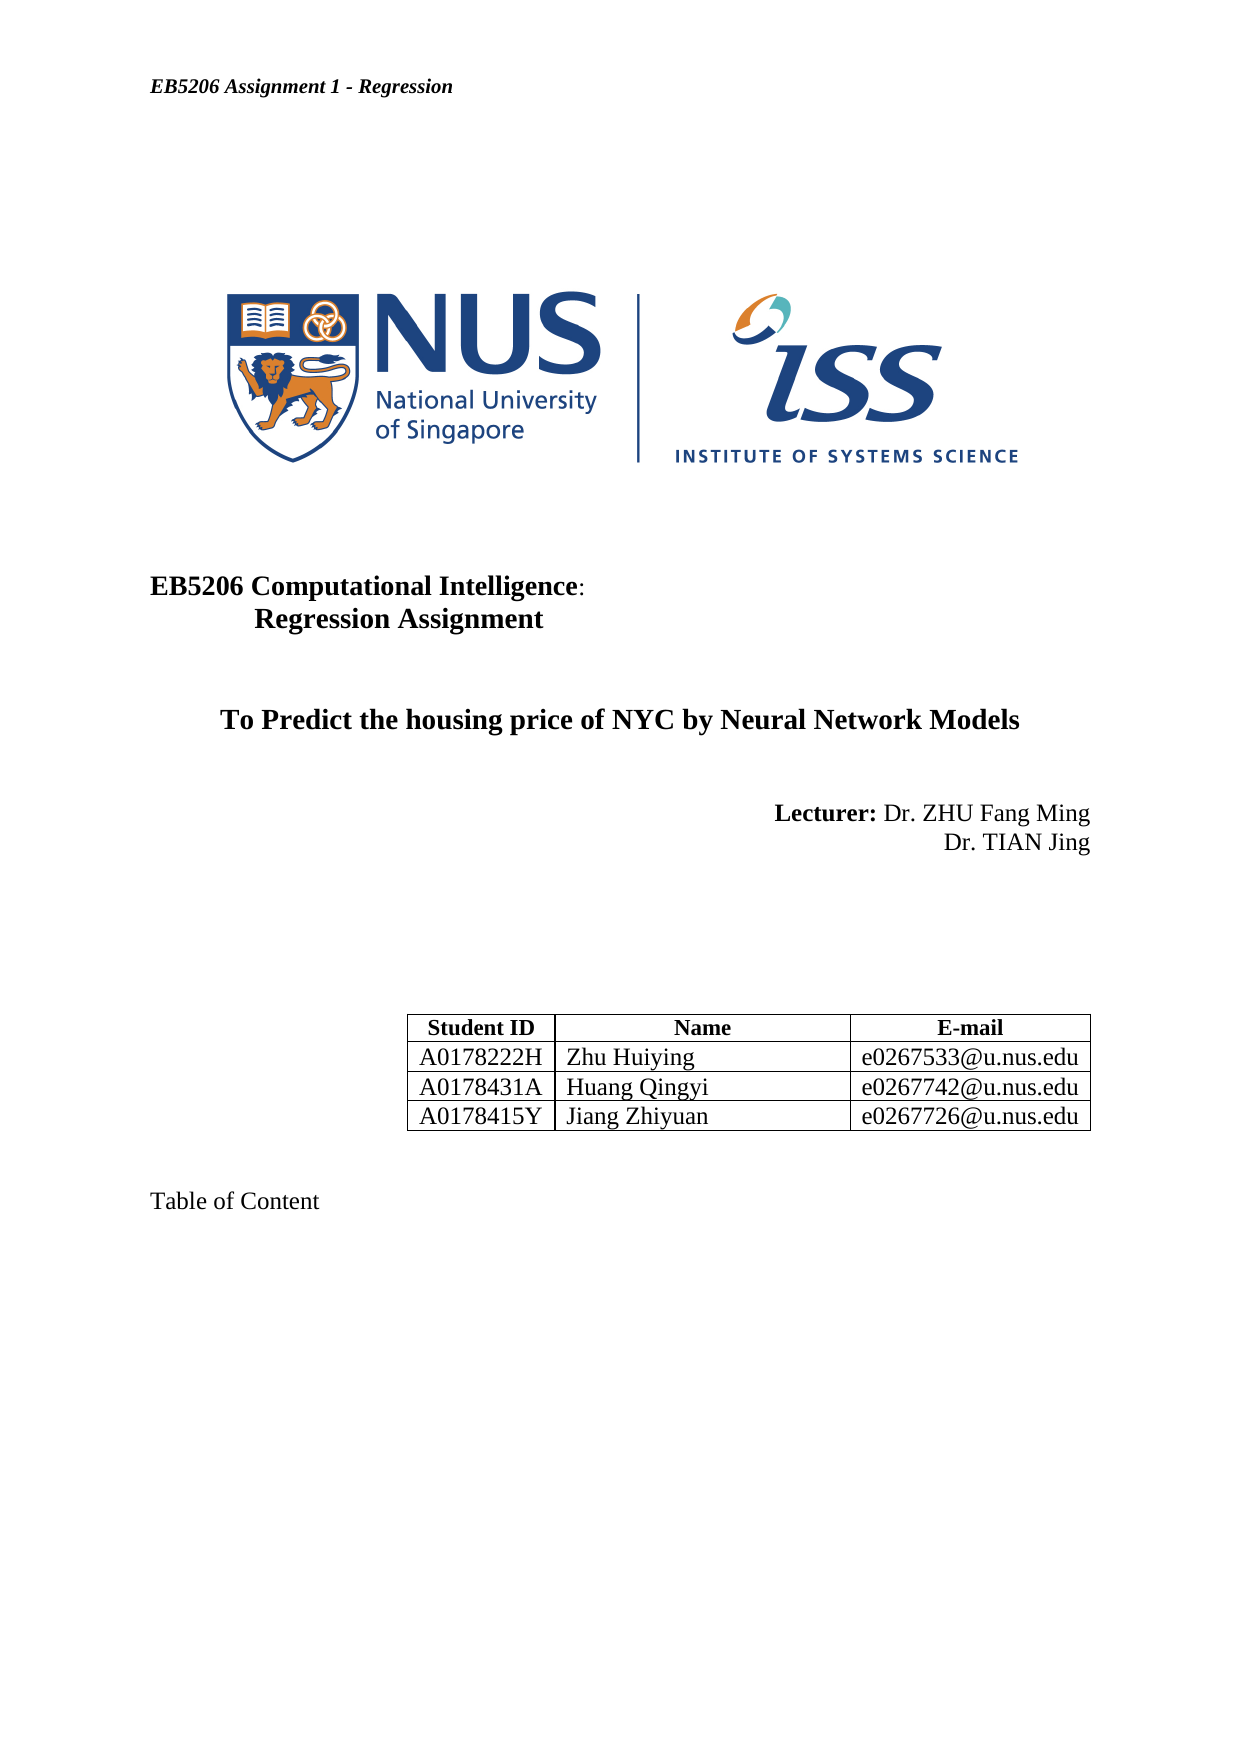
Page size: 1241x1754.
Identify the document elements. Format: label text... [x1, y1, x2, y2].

table_header E-mail [851, 1015, 1090, 1041]
table_cell e0267726@u.nus.edu [851, 1101, 1090, 1130]
table_cell e0267533@u.nus.edu [851, 1042, 1090, 1071]
table_cell Zhu Huiying [556, 1042, 850, 1071]
text Dr. TIAN Jing [150, 827, 1090, 855]
text EB5206 Computational Intelligence: [150, 569, 1090, 601]
table_cell A0178222H [408, 1042, 554, 1071]
table_header Name [556, 1015, 850, 1041]
table_cell A0178415Y [408, 1101, 554, 1130]
table_header Student ID [408, 1015, 554, 1041]
picture [150, 220, 1088, 537]
table_cell e0267742@u.nus.edu [851, 1072, 1090, 1100]
table_cell Jiang Zhiyuan [556, 1101, 850, 1130]
text To Predict the housing price of NYC by Neural Network Models [150, 702, 1090, 736]
text Regression Assignment [225, 601, 1090, 635]
text Lecturer: Dr. ZHU Fang Ming [150, 798, 1090, 827]
table_cell A0178431A [408, 1072, 554, 1100]
table_cell Huang Qingyi [556, 1072, 850, 1100]
